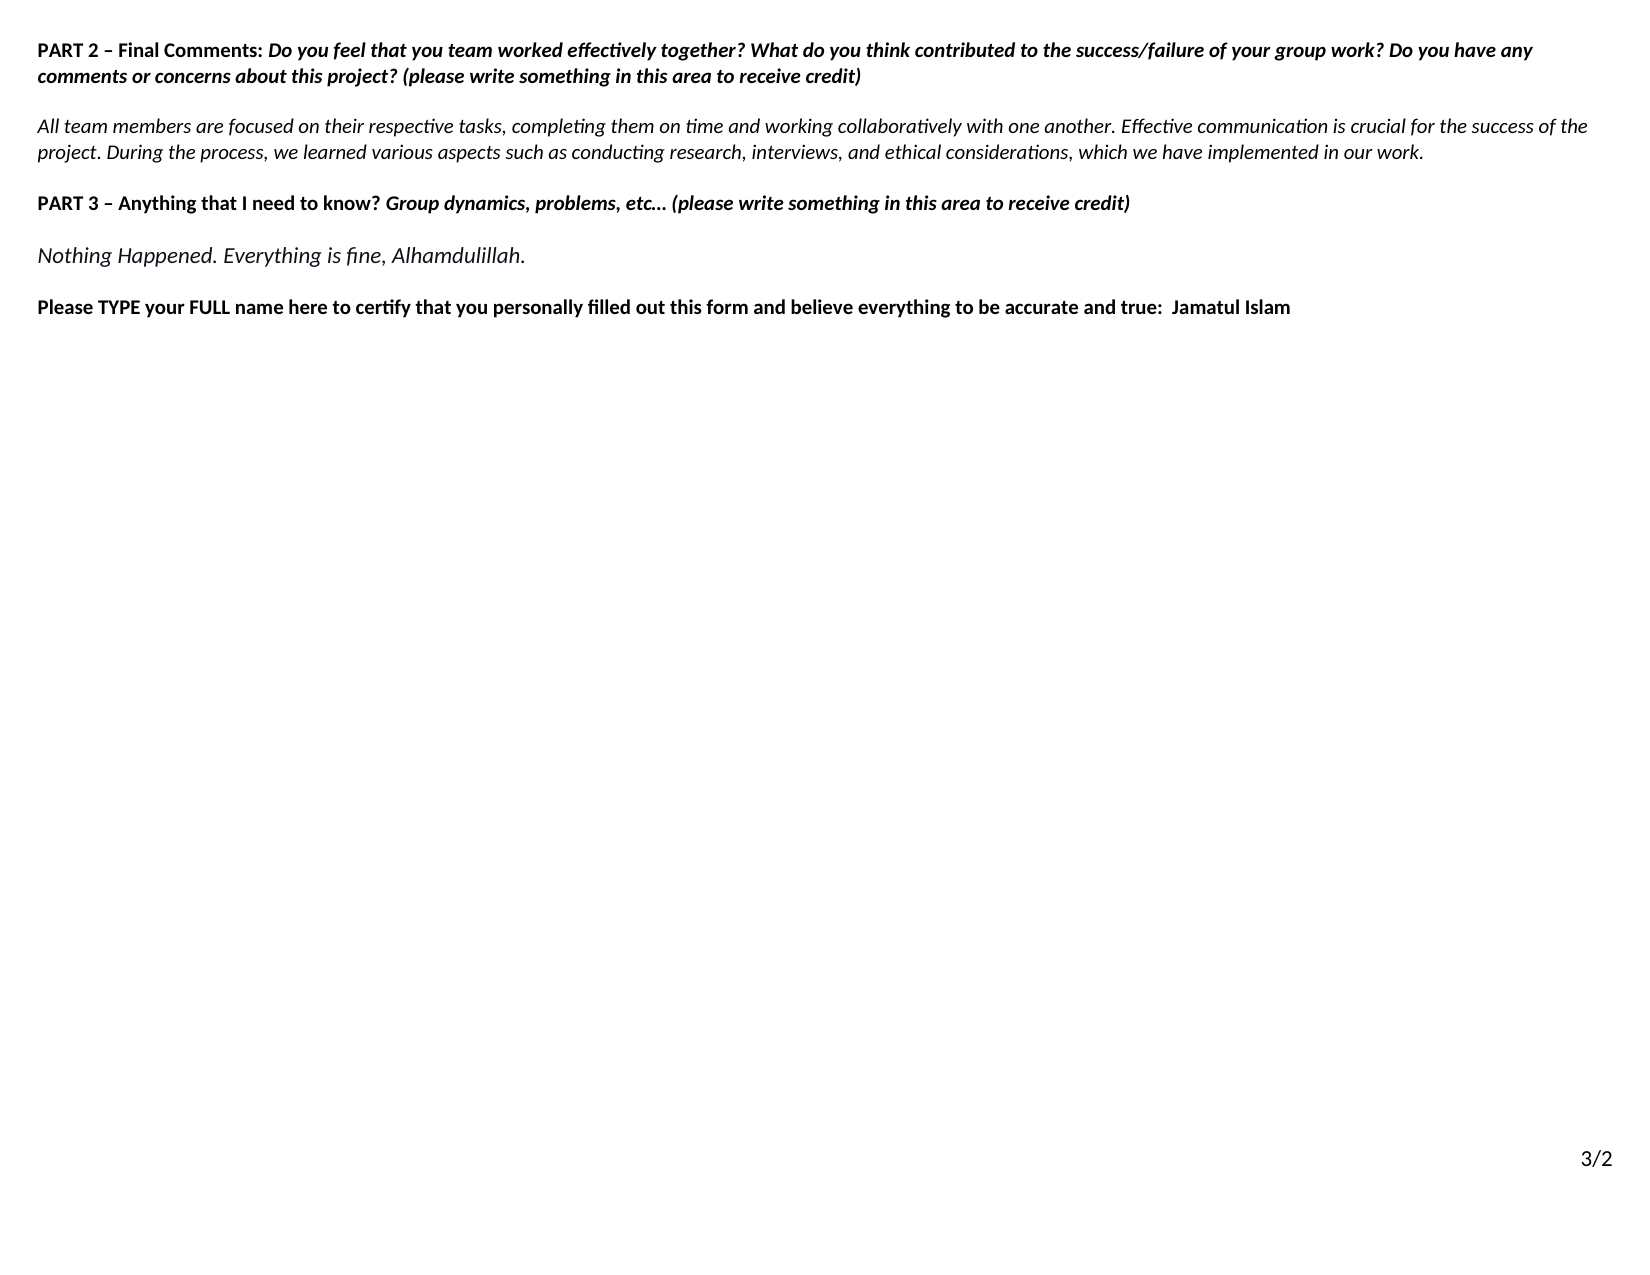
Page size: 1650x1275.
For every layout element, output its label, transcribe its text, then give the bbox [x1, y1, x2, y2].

text Please TYPE your FULL name here to certify that you personally filled out this form and believe everything to be accurate and true: Jamatul Islam [37, 294, 1612, 320]
text PART 2 – Final Comments: Do you feel that you team worked effectively together? What do you think contributed to the success/failure of your group work? Do you have any comments or concerns about this project? (please write something in this area to receive credit) [37, 37, 1612, 88]
text PART 3 – Anything that I need to know? Group dynamics, problems, etc… (please write something in this area to receive credit) [37, 190, 1612, 215]
text Nothing Happened. Everything is fine, Alhamdulillah. [37, 241, 1612, 269]
text All team members are focused on their respective tasks, completing them on time and working collaboratively with one another. Effective communication is crucial for the success of the project. During the process, we learned various aspects such as conducting research, interviews, and ethical considerations, which we have implemented in our work. [37, 114, 1612, 164]
